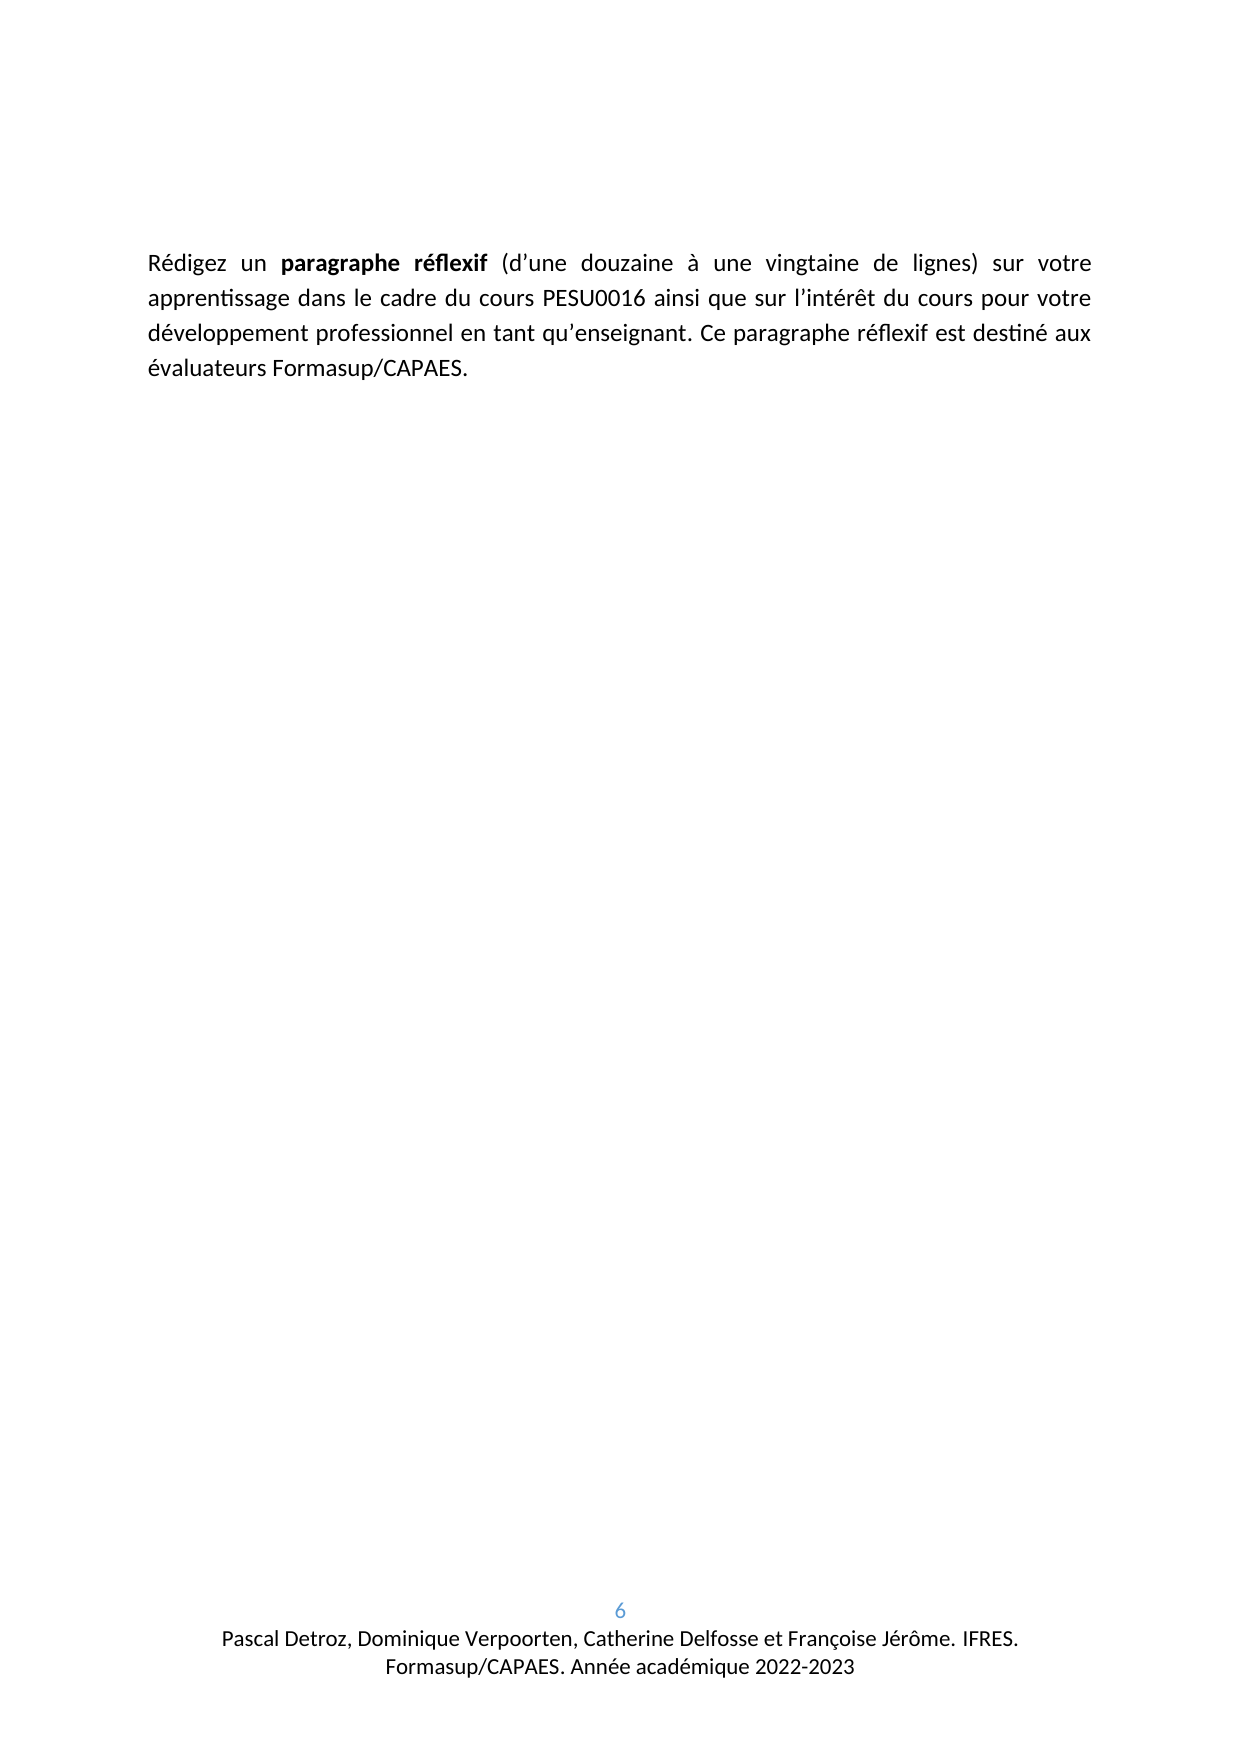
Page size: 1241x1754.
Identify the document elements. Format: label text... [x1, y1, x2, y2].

text Rédigez un paragraphe réflexif (d’une douzaine à une vingtaine de lignes) sur votre apprentissage dans le cadre du cours PESU0016 ainsi que sur l’intérêt du cours pour votre développement professionnel en tant qu’enseignant. Ce paragraphe réflexif est destiné aux évaluateurs Formasup/CAPAES. [148, 247, 1093, 382]
